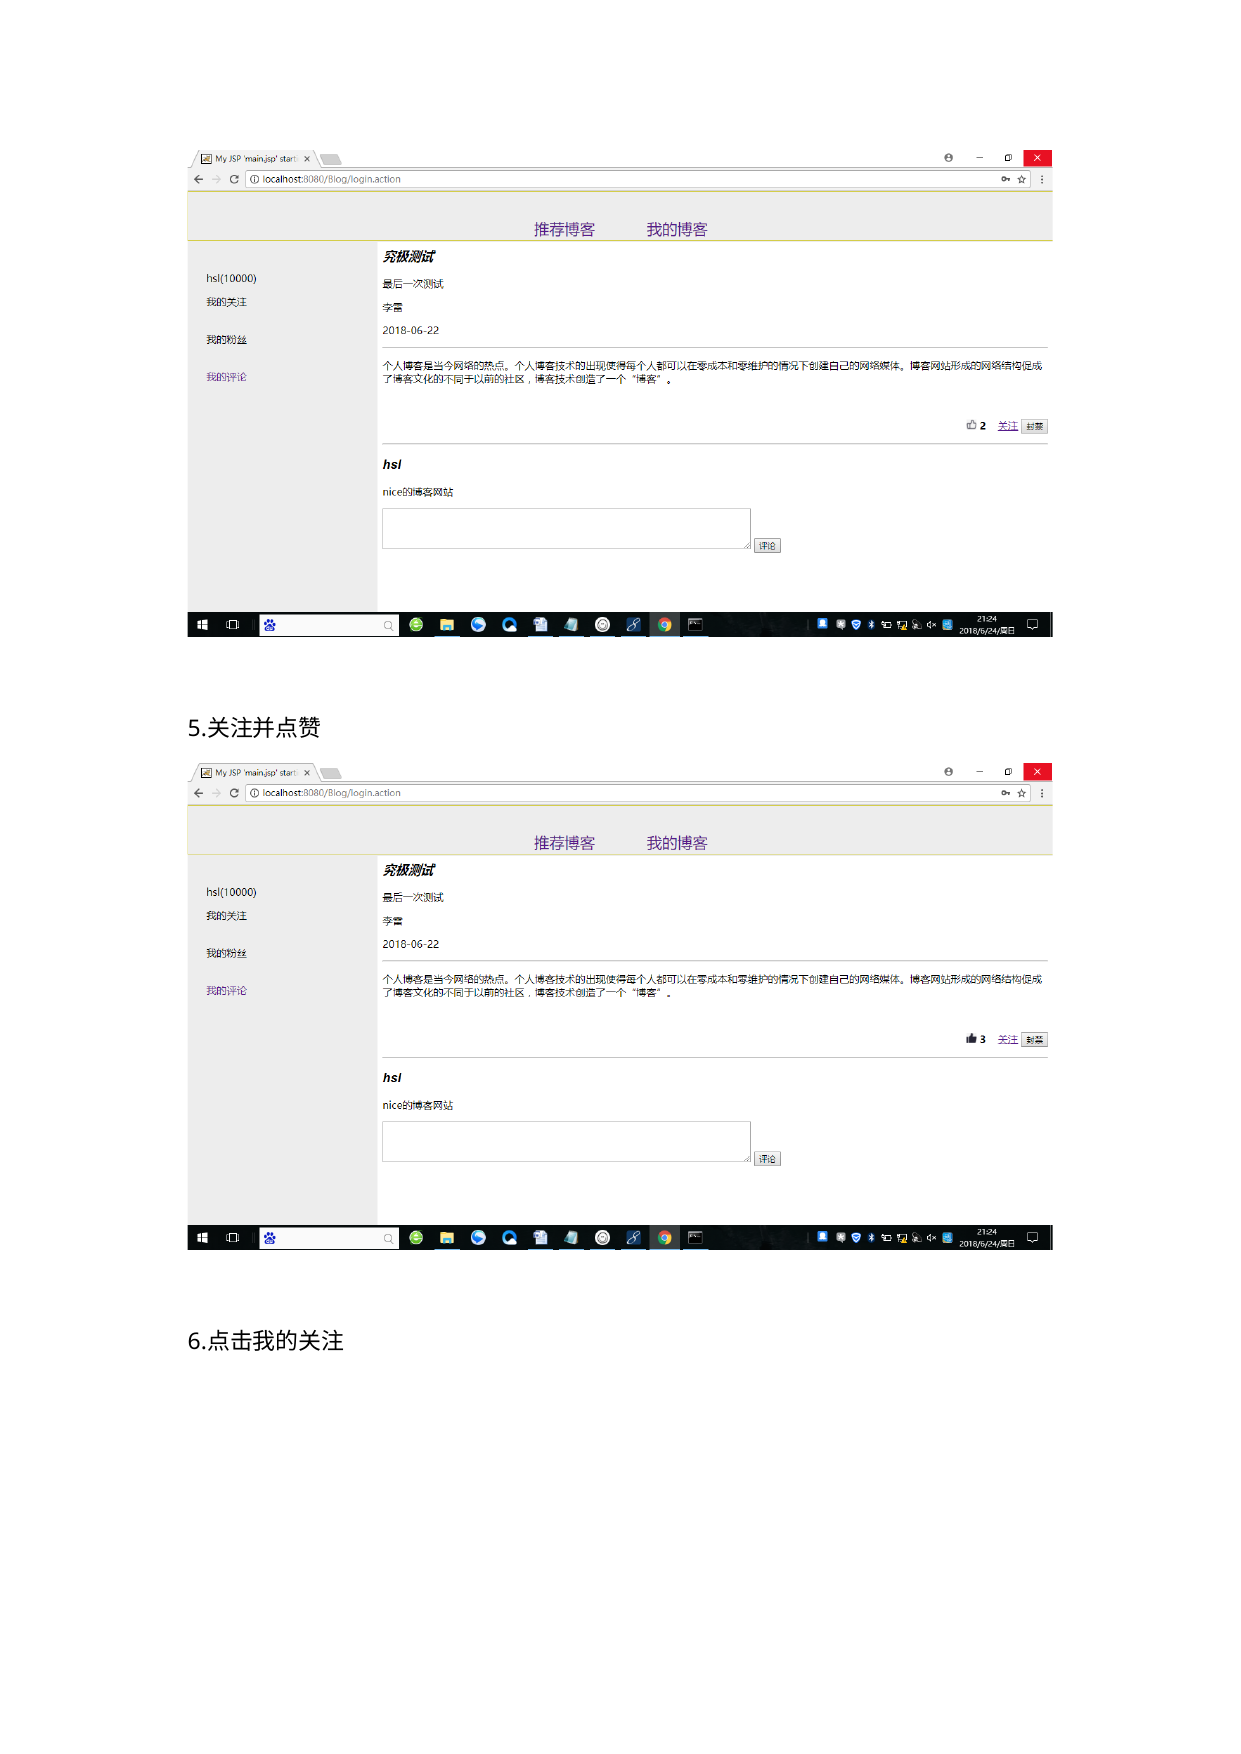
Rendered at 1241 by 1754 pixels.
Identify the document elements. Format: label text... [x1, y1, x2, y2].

picture [187, 150, 1053, 637]
picture [187, 763, 1053, 1250]
text 5.关注并点赞 [187, 709, 1053, 743]
text 6.点击我的关注 [187, 1323, 1053, 1356]
